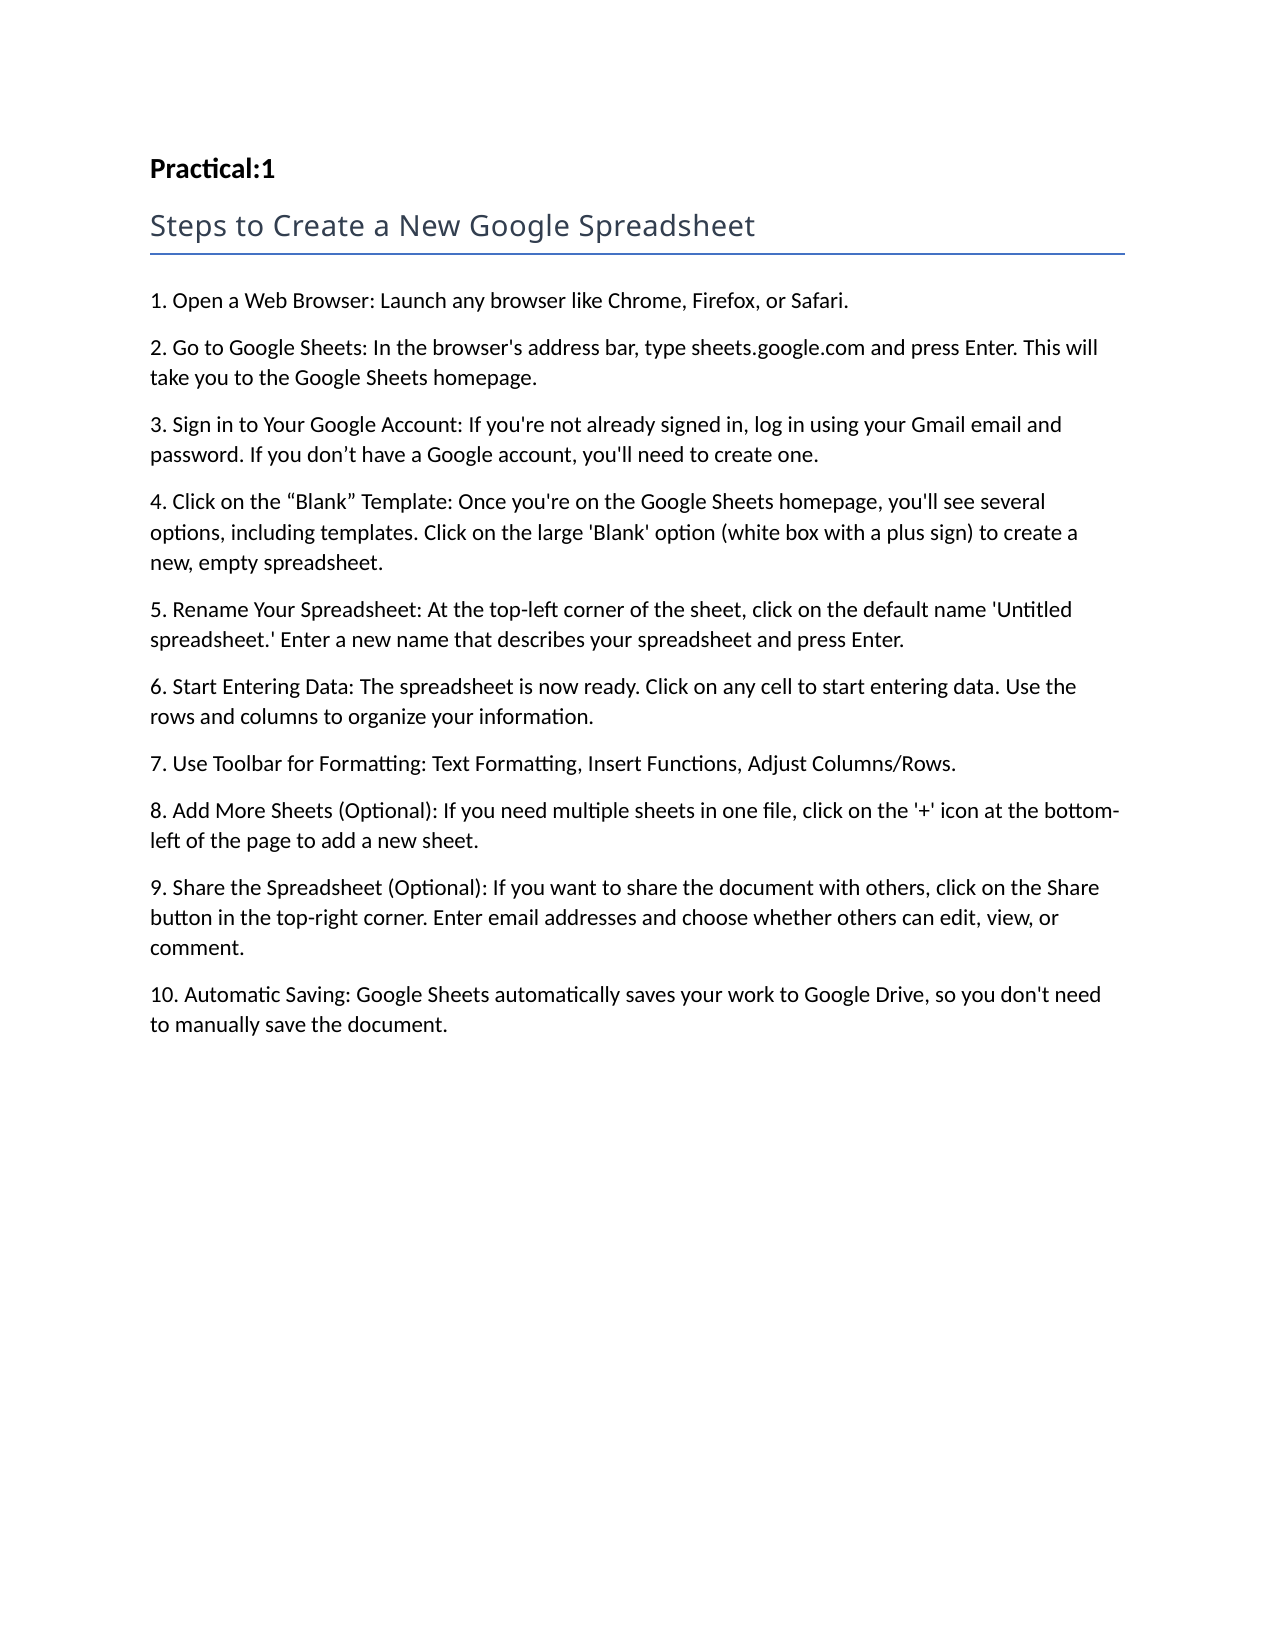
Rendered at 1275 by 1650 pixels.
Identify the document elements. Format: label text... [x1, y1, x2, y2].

text 3. Sign in to Your Google Account: If you're not already signed in, log in using your Gmail email and password. If you don’t have a Google account, you'll need to create one. [150, 410, 1125, 469]
text 7. Use Toolbar for Formatting: Text Formatting, Insert Functions, Adjust Columns/Rows. [150, 749, 1125, 777]
text 8. Add More Sheets (Optional): If you need multiple sheets in one file, click on the '+' icon at the bottom-left of the page to add a new sheet. [150, 796, 1125, 854]
text 1. Open a Web Browser: Launch any browser like Chrome, Firefox, or Safari. [150, 286, 1125, 314]
text 10. Automatic Saving: Google Sheets automatically saves your work to Google Drive, so you don't need to manually save the document. [150, 980, 1125, 1038]
text 6. Start Entering Data: The spreadsheet is now ready. Click on any cell to start entering data. Use the rows and columns to organize your information. [150, 672, 1125, 730]
text Practical:1 [150, 150, 1125, 186]
title Steps to Create a New Google Spreadsheet [150, 205, 1125, 253]
text 2. Go to Google Sheets: In the browser's address bar, type sheets.google.com and press Enter. This will take you to the Google Sheets homepage. [150, 333, 1125, 392]
text 5. Rename Your Spreadsheet: At the top-left corner of the sheet, click on the default name 'Untitled spreadsheet.' Enter a new name that describes your spreadsheet and press Enter. [150, 595, 1125, 653]
text 4. Click on the “Blank” Template: Once you're on the Google Sheets homepage, you'll see several options, including templates. Click on the large 'Blank' option (white box with a plus sign) to create a new, empty spreadsheet. [150, 487, 1125, 576]
text 9. Share the Spreadsheet (Optional): If you want to share the document with others, click on the Share button in the top-right corner. Enter email addresses and choose whether others can edit, view, or comment. [150, 873, 1125, 961]
